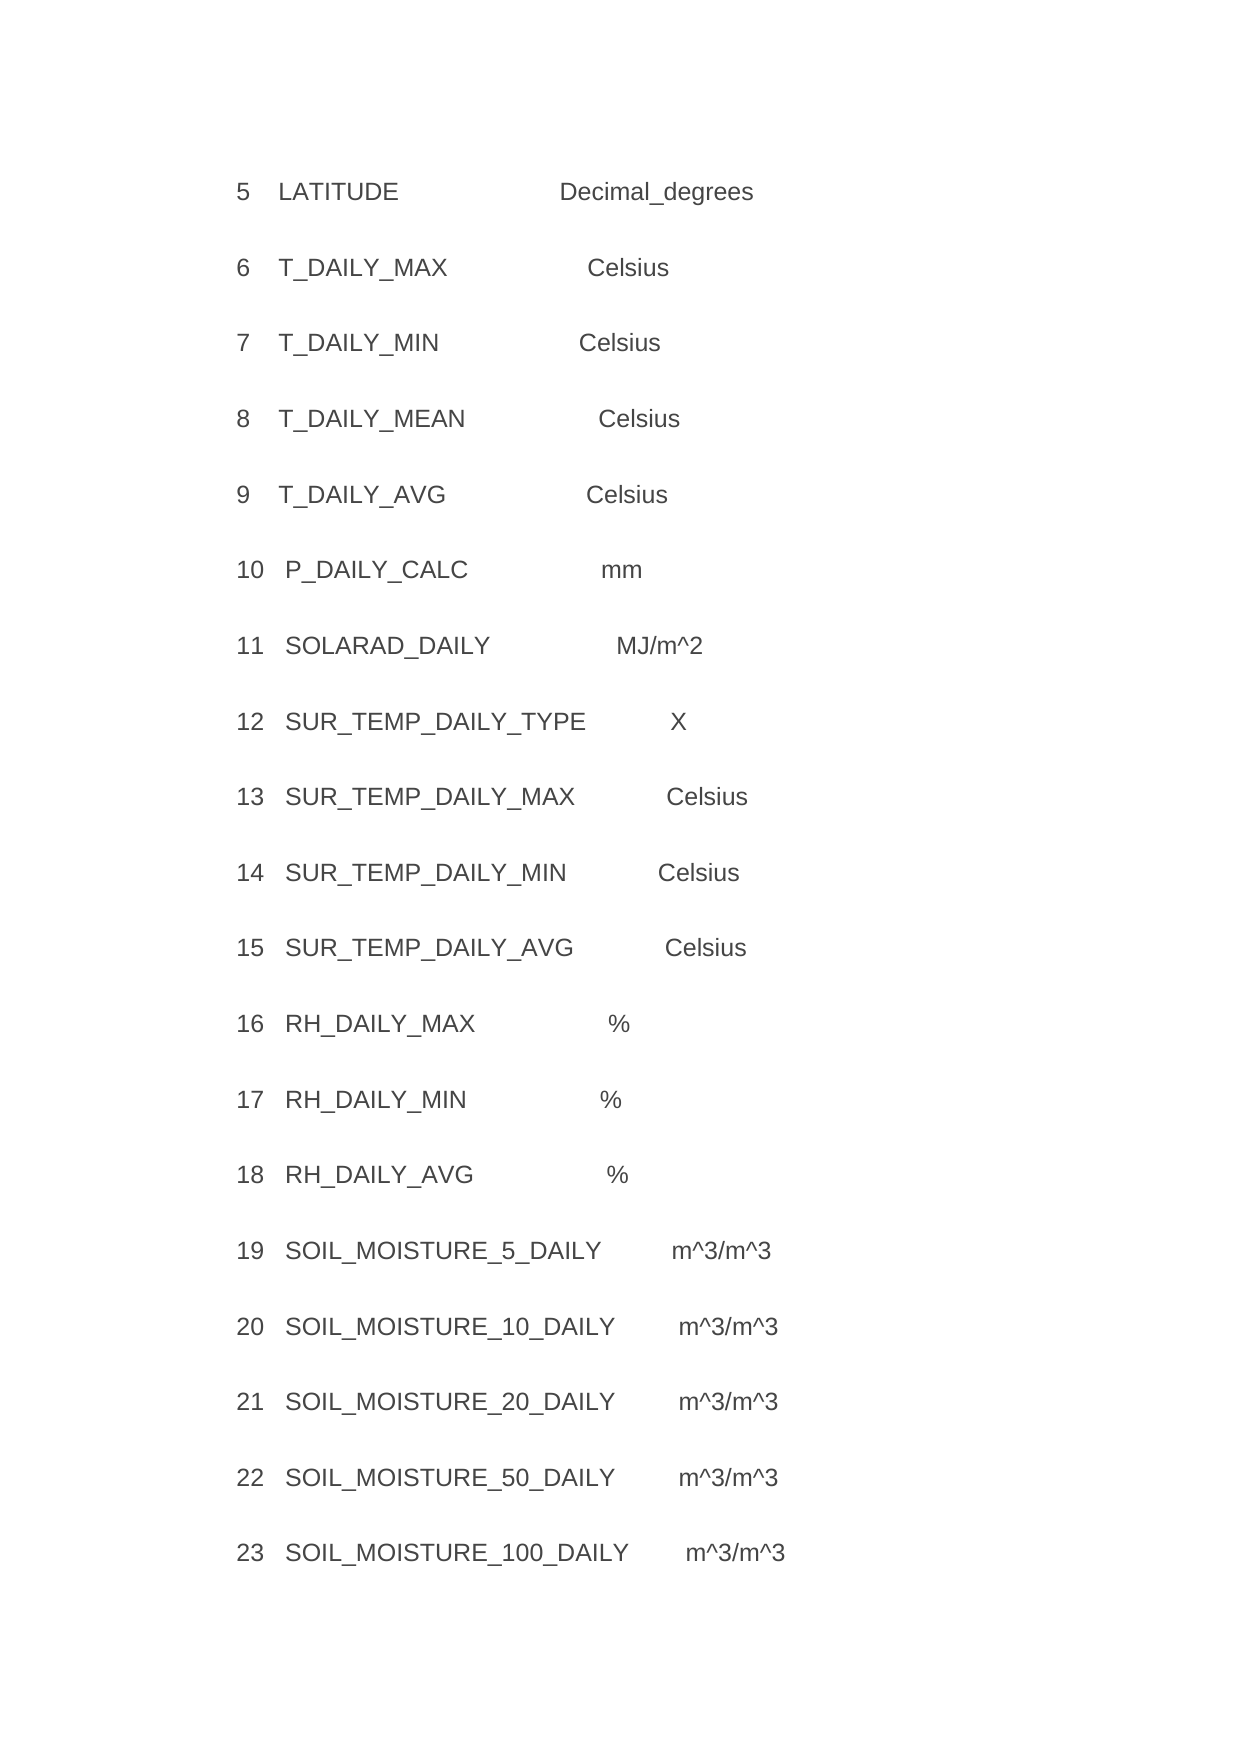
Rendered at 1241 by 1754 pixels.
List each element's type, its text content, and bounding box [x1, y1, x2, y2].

text 11 SOLARAD_DAILY MJ/m^2 [236, 631, 1122, 660]
text 12 SUR_TEMP_DAILY_TYPE X [236, 707, 1122, 735]
text 21 SOIL_MOISTURE_20_DAILY m^3/m^3 [236, 1387, 1122, 1416]
text 8 T_DAILY_MEAN Celsius [236, 404, 1122, 433]
text 10 P_DAILY_CALC mm [236, 555, 1122, 584]
text 7 T_DAILY_MIN Celsius [236, 328, 1122, 357]
text 18 RH_DAILY_AVG % [236, 1160, 1122, 1189]
text 14 SUR_TEMP_DAILY_MIN Celsius [236, 858, 1122, 887]
text 22 SOIL_MOISTURE_50_DAILY m^3/m^3 [236, 1463, 1122, 1492]
text 15 SUR_TEMP_DAILY_AVG Celsius [236, 933, 1122, 962]
text 13 SUR_TEMP_DAILY_MAX Celsius [236, 782, 1122, 811]
text 5 LATITUDE Decimal_degrees [236, 177, 1122, 206]
text 16 RH_DAILY_MAX % [236, 1009, 1122, 1038]
text 9 T_DAILY_AVG Celsius [236, 480, 1122, 508]
text 23 SOIL_MOISTURE_100_DAILY m^3/m^3 [236, 1538, 1122, 1567]
text 19 SOIL_MOISTURE_5_DAILY m^3/m^3 [236, 1236, 1122, 1265]
text 6 T_DAILY_MAX Celsius [236, 253, 1122, 282]
text 17 RH_DAILY_MIN % [236, 1085, 1122, 1113]
text 20 SOIL_MOISTURE_10_DAILY m^3/m^3 [236, 1312, 1122, 1340]
